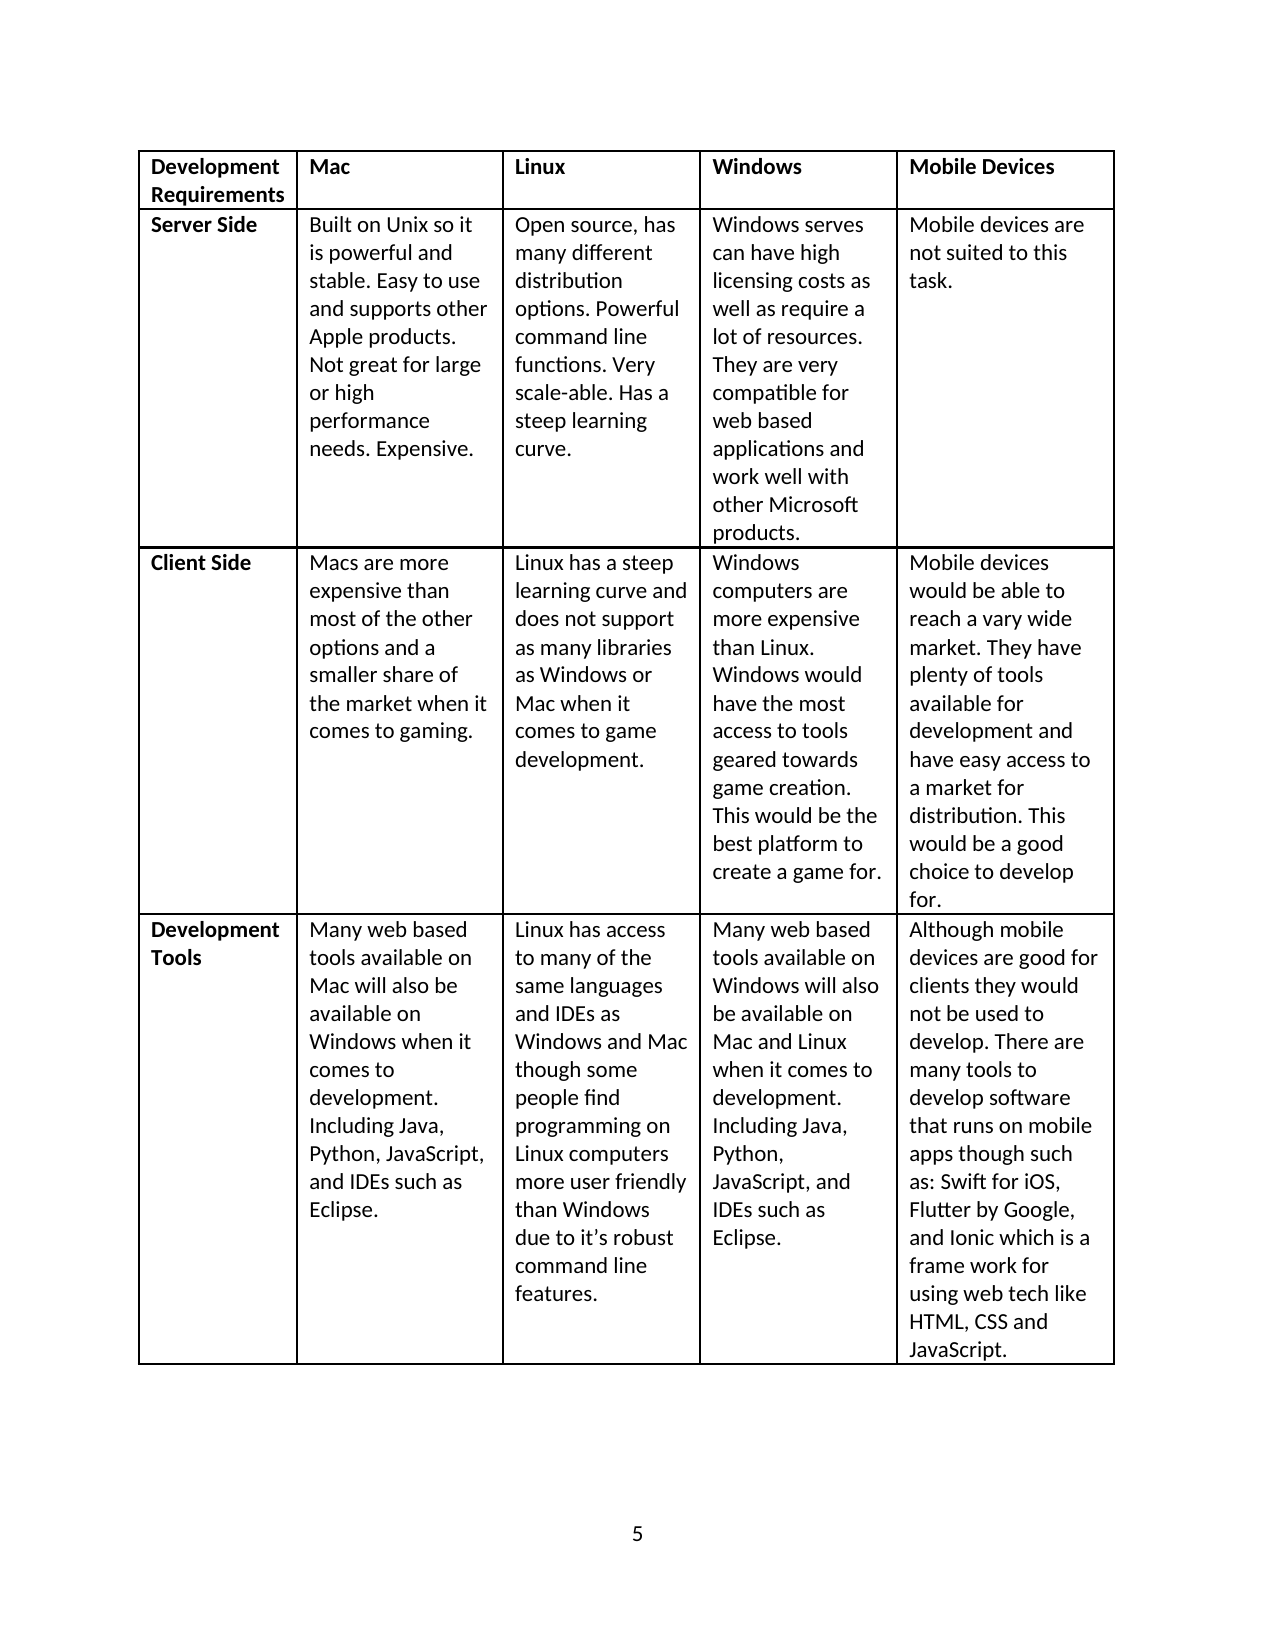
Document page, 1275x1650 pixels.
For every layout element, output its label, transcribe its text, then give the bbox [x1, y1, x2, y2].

table_header Development Requirements [140, 152, 296, 208]
table_cell Mobile devices would be able to reach a vary wide market. They have plenty of tools available for development and have easy access to a market for distribution. This would be a good choice to develop for. [898, 549, 1113, 913]
table_cell Built on Unix so it is powerful and stable. Easy to use and supports other Apple products. Not great for large or high performance needs. Expensive. [298, 210, 502, 546]
table_header Linux [504, 152, 699, 208]
table_cell Linux has access to many of the same languages and IDEs as Windows and Mac though some people find programming on Linux computers more user friendly than Windows due to it’s robust command line features. [504, 915, 699, 1363]
table_cell Windows serves can have high licensing costs as well as require a lot of resources. They are very compatible for web based applications and work well with other Microsoft products. [701, 210, 896, 546]
table_cell Server Side [140, 210, 296, 546]
table_header Mac [298, 152, 502, 208]
table_header Windows [701, 152, 896, 208]
table_cell Many web based tools available on Mac will also be available on Windows when it comes to development. Including Java, Python, JavaScript, and IDEs such as Eclipse. [298, 915, 502, 1363]
table_cell Mobile devices are not suited to this task. [898, 210, 1113, 546]
table_cell Client Side [140, 549, 296, 913]
table_cell Although mobile devices are good for clients they would not be used to develop. There are many tools to develop software that runs on mobile apps though such as: Swift for iOS, Flutter by Google, and Ionic which is a frame work for using web tech like HTML, CSS and JavaScript. [898, 915, 1113, 1363]
table_cell Open source, has many different distribution options. Powerful command line functions. Very scale-able. Has a steep learning curve. [504, 210, 699, 546]
table_cell Windows computers are more expensive than Linux. Windows would have the most access to tools geared towards game creation. This would be the best platform to create a game for. [701, 549, 896, 913]
table_cell Macs are more expensive than most of the other options and a smaller share of the market when it comes to gaming. [298, 549, 502, 913]
table_header Mobile Devices [898, 152, 1113, 208]
table_cell Linux has a steep learning curve and does not support as many libraries as Windows or Mac when it comes to game development. [504, 549, 699, 913]
table_cell Development Tools [140, 915, 296, 1363]
table_cell Many web based tools available on Windows will also be available on Mac and Linux when it comes to development. Including Java, Python, JavaScript, and IDEs such as Eclipse. [701, 915, 896, 1363]
